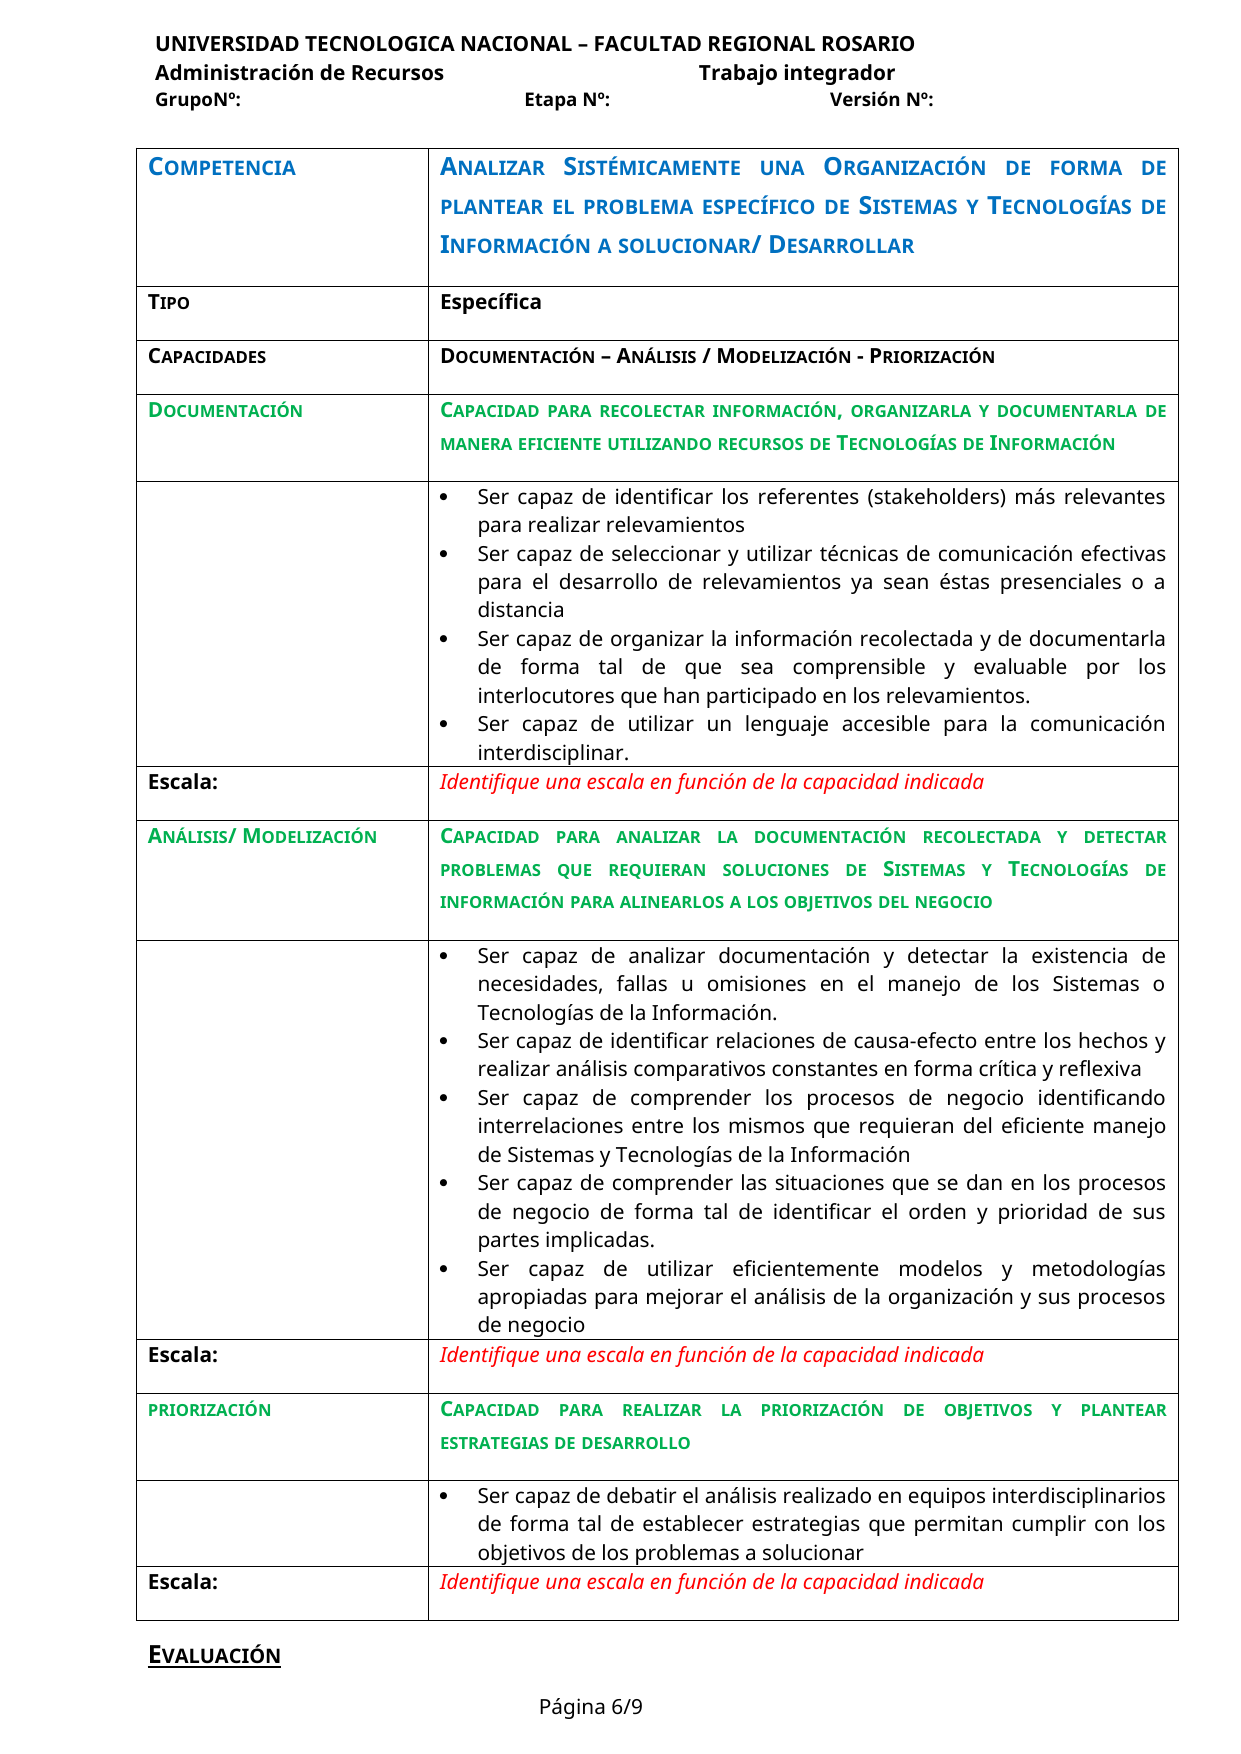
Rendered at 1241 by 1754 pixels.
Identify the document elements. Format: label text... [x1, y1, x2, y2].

table_cell Escala: [137, 1340, 428, 1393]
table_header Competencia [137, 149, 428, 286]
table_cell Capacidad para recolectar información, organizarla y documentarla de manera eficiente utilizando recursos de Tecnologías de Información [429, 395, 1178, 481]
table_cell Ser capaz de identificar los referentes (stakeholders) más relevantes para realizar relevamientos Ser capaz de seleccionar y utilizar técnicas de comunicación efectivas para el desarrollo de relevamientos ya sean éstas presenciales o a distancia Ser capaz de organizar la información recolectada y de documentarla de forma tal de que sea comprensible y evaluable por los interlocutores que han participado en los relevamientos. Ser capaz de utilizar un lenguaje accesible para la comunicación interdisciplinar. [429, 482, 1178, 766]
table_cell Tipo [137, 287, 428, 340]
table_cell Documentación [137, 395, 428, 481]
table_cell Análisis/ Modelización [137, 821, 428, 940]
table_cell [137, 482, 428, 766]
table_cell Ser capaz de debatir el análisis realizado en equipos interdisciplinarios de forma tal de establecer estrategias que permitan cumplir con los objetivos de los problemas a solucionar [429, 1481, 1178, 1566]
table_cell Capacidad para realizar la priorización de objetivos y plantear estrategias de desarrollo [429, 1394, 1178, 1480]
table_cell priorización [137, 1394, 428, 1480]
table_cell Escala: [137, 767, 428, 820]
table_cell Identifique una escala en función de la capacidad indicada [429, 767, 1178, 820]
table_cell Identifique una escala en función de la capacidad indicada [429, 1340, 1178, 1393]
table_header Analizar Sistémicamente una Organización de forma de plantear el problema específico de Sistemas y Tecnologías de Información a solucionar/ Desarrollar [429, 149, 1178, 286]
table_cell Identifique una escala en función de la capacidad indicada [429, 1567, 1178, 1620]
table_cell Documentación – Análisis / Modelización - Priorización [429, 341, 1178, 394]
subtitle Evaluación [148, 1637, 1162, 1671]
table_cell Capacidad para analizar la documentación recolectada y detectar problemas que requieran soluciones de Sistemas y Tecnologías de información para alinearlos a los objetivos del negocio [429, 821, 1178, 940]
table_cell [137, 1481, 428, 1566]
table_cell Específica [429, 287, 1178, 340]
table_cell Escala: [137, 1567, 428, 1620]
table_cell [137, 941, 428, 1339]
table_cell Capacidades [137, 341, 428, 394]
table_cell Ser capaz de analizar documentación y detectar la existencia de necesidades, fallas u omisiones en el manejo de los Sistemas o Tecnologías de la Información. Ser capaz de identificar relaciones de causa-efecto entre los hechos y realizar análisis comparativos constantes en forma crítica y reflexiva Ser capaz de comprender los procesos de negocio identificando interrelaciones entre los mismos que requieran del eficiente manejo de Sistemas y Tecnologías de la Información Ser capaz de comprender las situaciones que se dan en los procesos de negocio de forma tal de identificar el orden y prioridad de sus partes implicadas. Ser capaz de utilizar eficientemente modelos y metodologías apropiadas para mejorar el análisis de la organización y sus procesos de negocio [429, 941, 1178, 1339]
